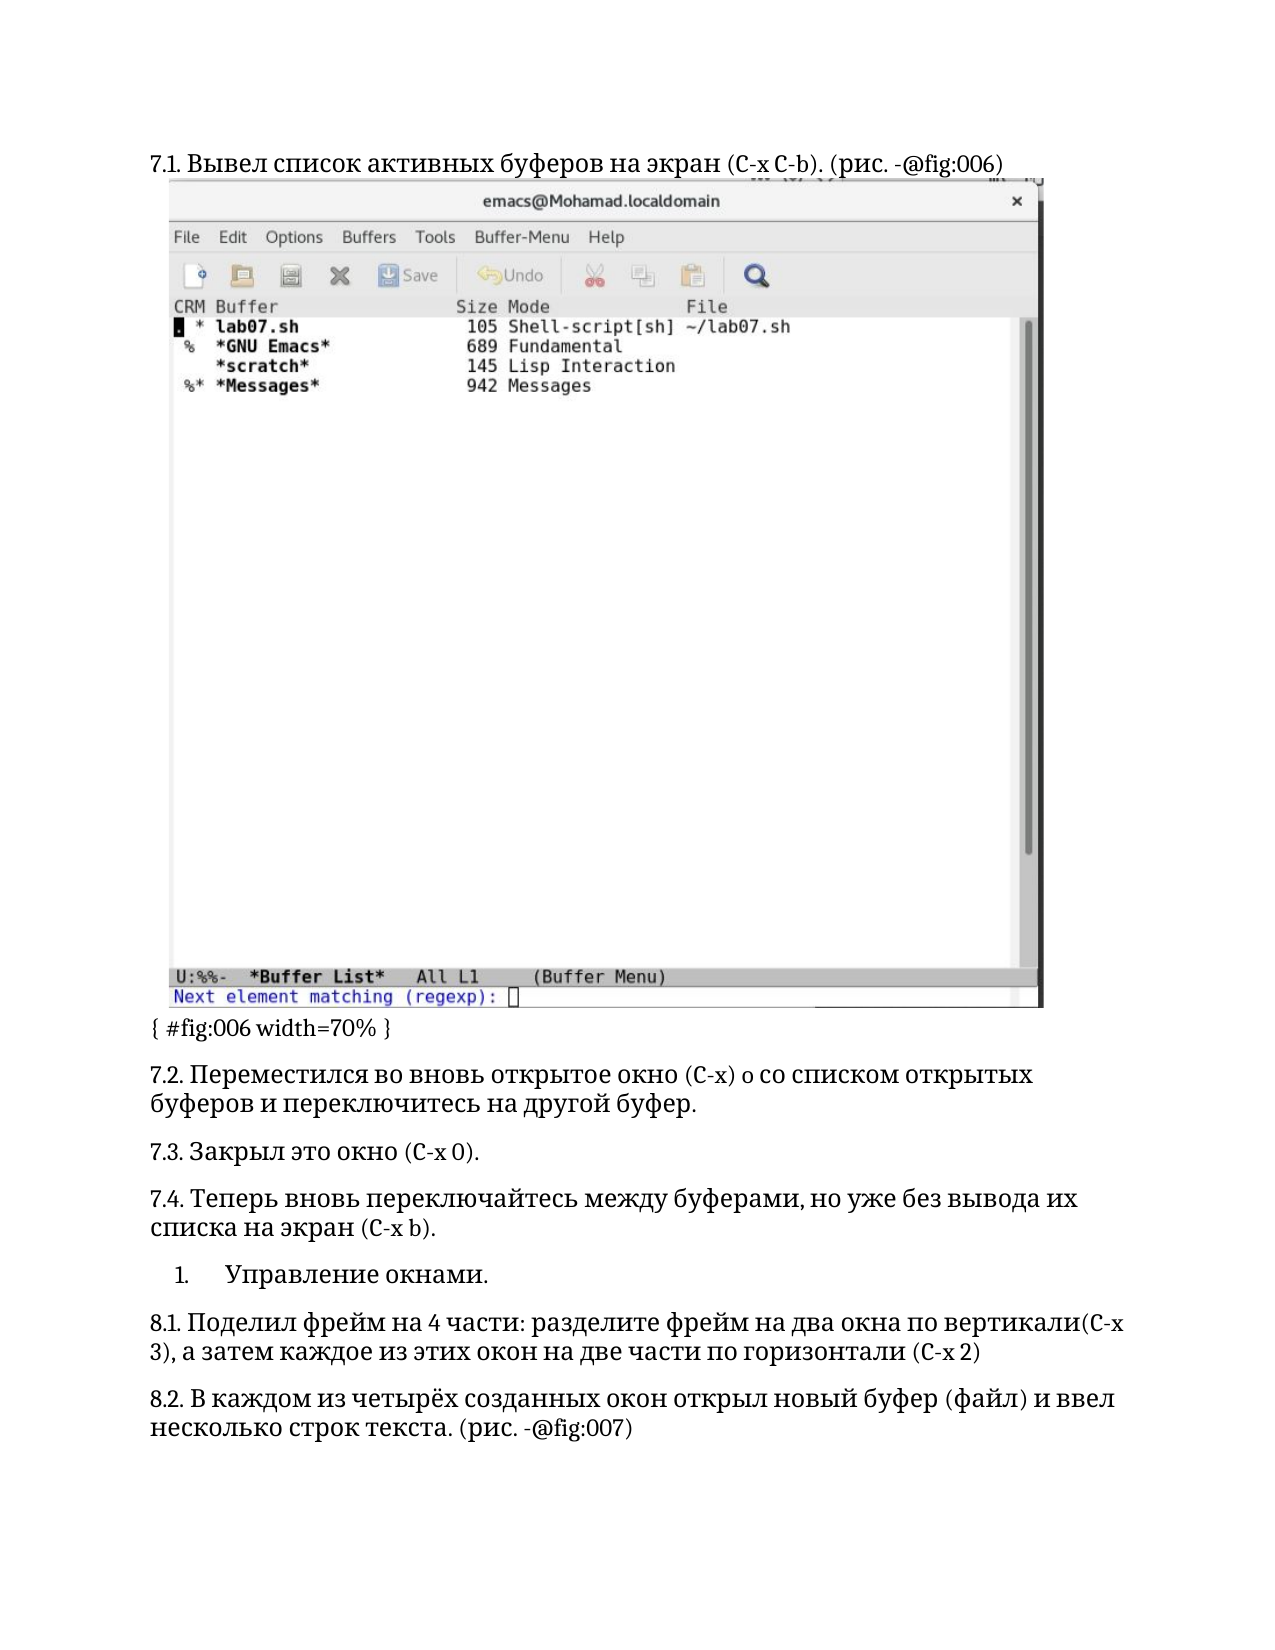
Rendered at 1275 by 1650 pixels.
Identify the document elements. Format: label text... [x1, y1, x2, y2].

text 7.4. Теперь вновь переключайтесь между буферами, но уже без вывода их списка на экран (C-x b). [150, 1185, 1125, 1242]
picture [168, 178, 1044, 1008]
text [150, 1385, 1125, 1442]
text 7.2. Переместился во вновь открытое окно (C-x) o со списком открытых буферов и переключитесь на другой буфер. [150, 1061, 1125, 1119]
text 7.3. Закрыл это окно (C-x 0). [150, 1137, 1125, 1166]
list Управление окнами. [175, 1261, 1125, 1290]
text 8.1. Поделил фрейм на 4 части: разделите фрейм на два окна по вертикали(C-x 3), а затем каждое из этих окон на две части по горизонтали (C-x 2) [150, 1309, 1125, 1366]
